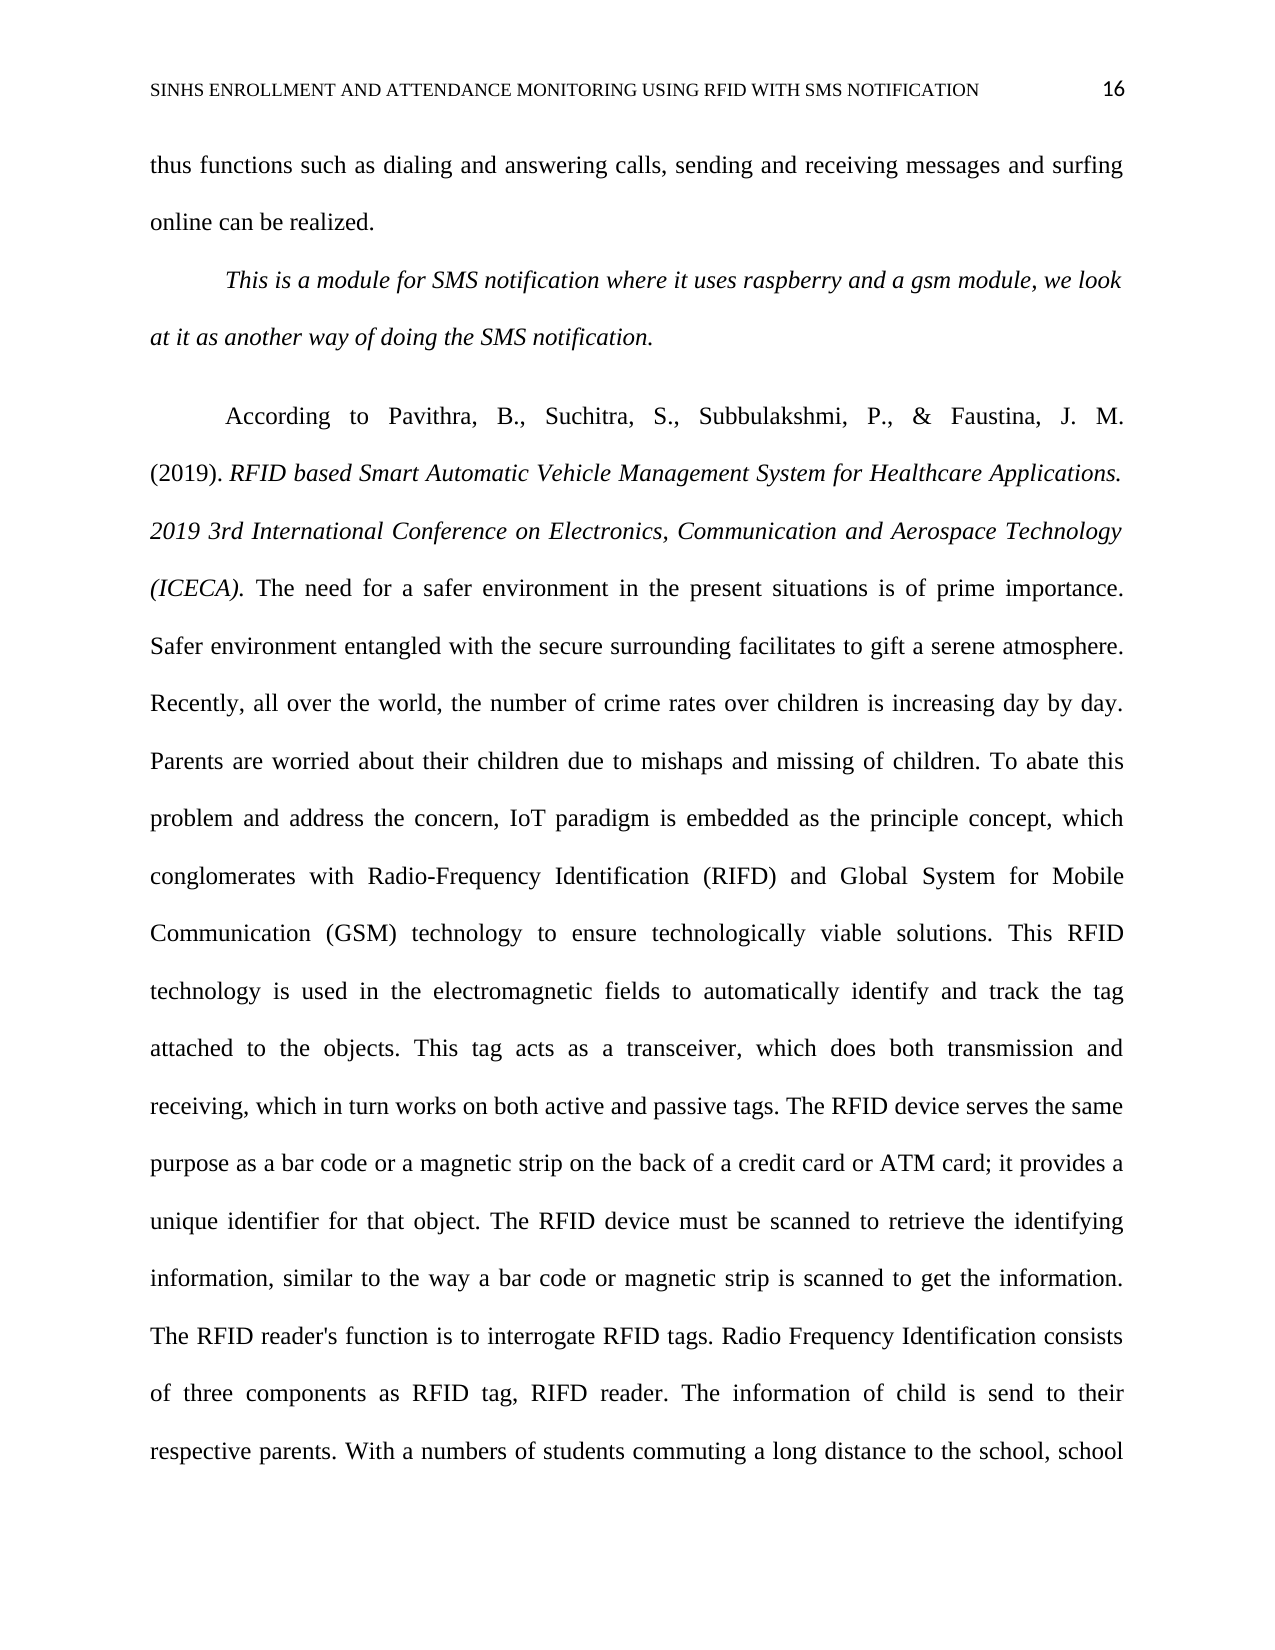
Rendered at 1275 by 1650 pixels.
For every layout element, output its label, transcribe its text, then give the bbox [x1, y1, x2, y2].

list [150, 150, 1125, 236]
text This is a module for SMS notification where it uses raspberry and a gsm module, we look at it as another way of doing the SMS notification. [150, 265, 1125, 351]
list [150, 401, 1125, 1464]
